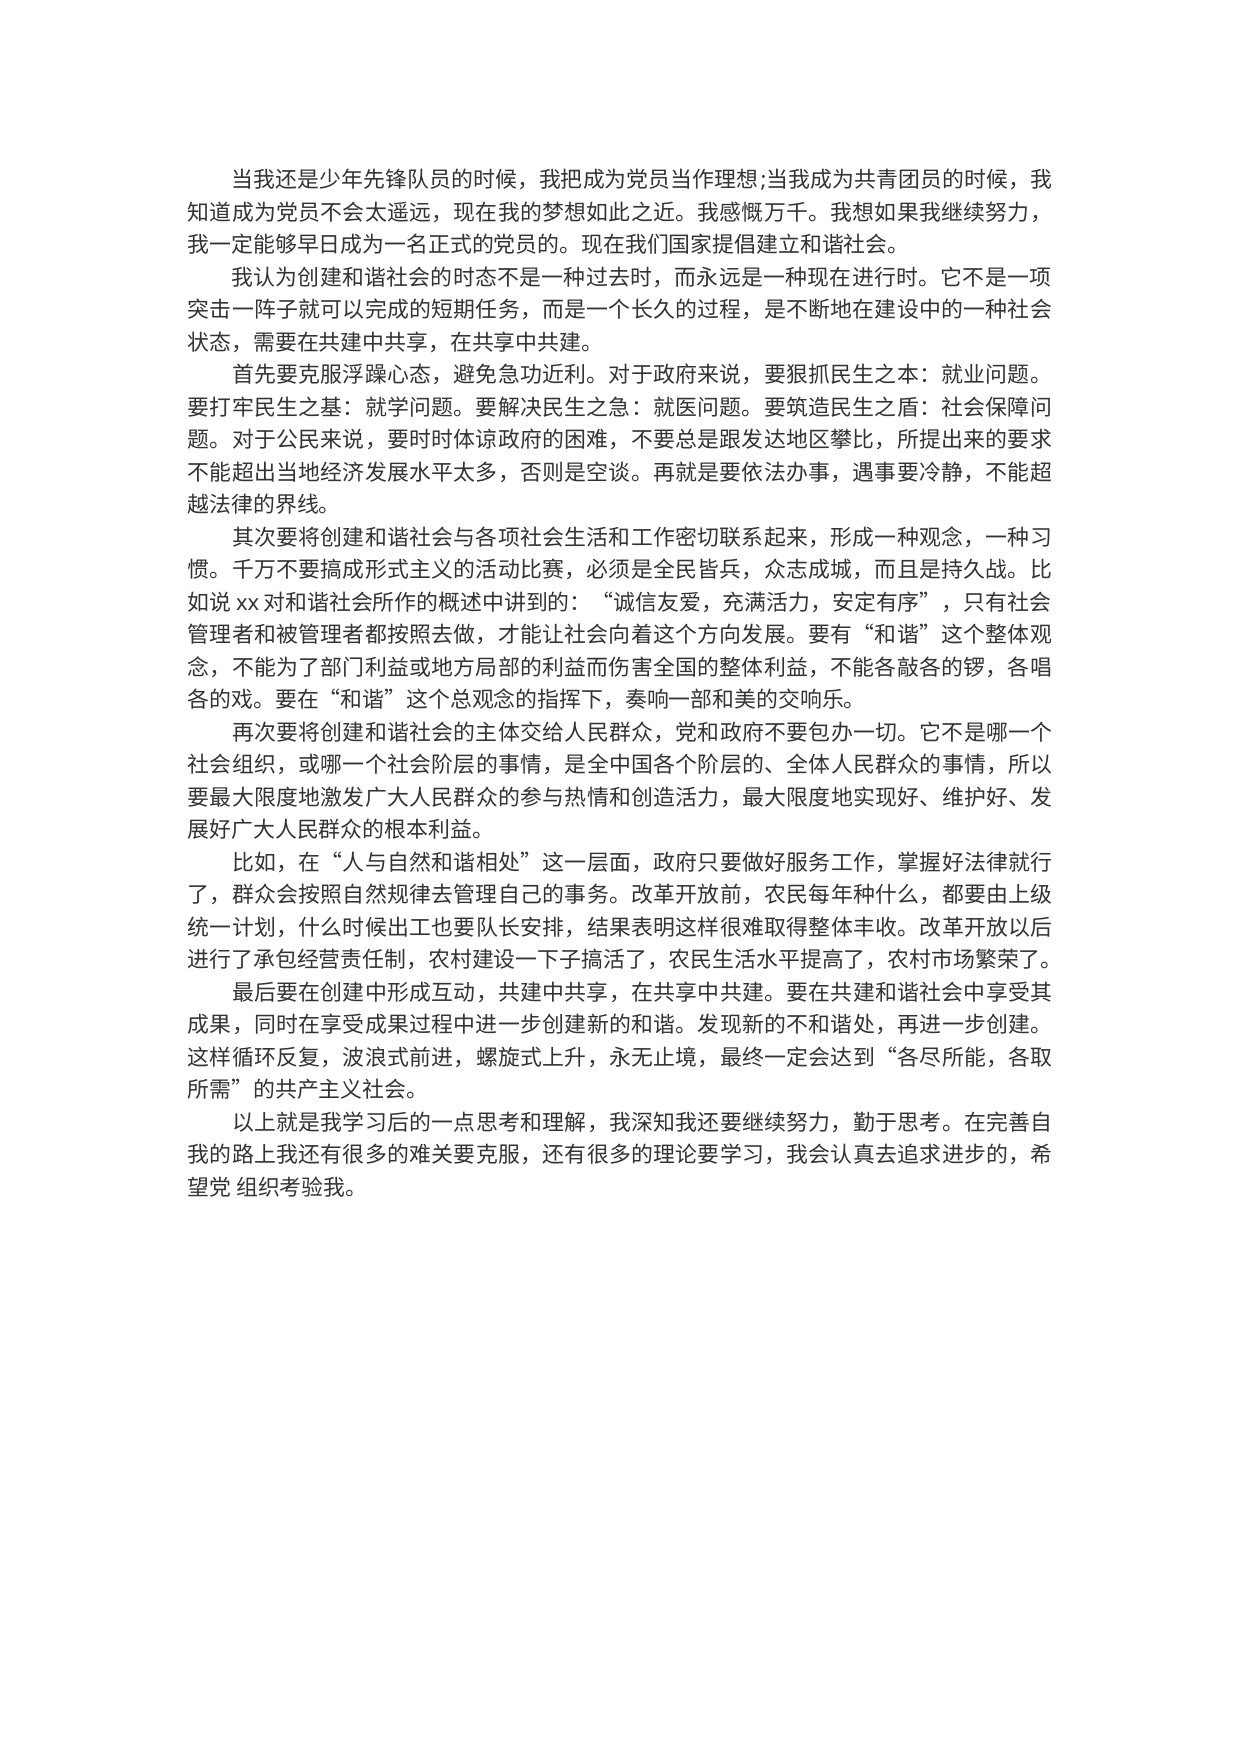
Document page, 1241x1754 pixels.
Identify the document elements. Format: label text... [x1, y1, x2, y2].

text 当我还是少年先锋队员的时候，我把成为党员当作理想;当我成为共青团员的时候，我知道成为党员不会太遥远，现在我的梦想如此之近。我感慨万千。我想如果我继续努力，我一定能够早日成为一名正式的党员的。现在我们国家提倡建立和谐社会。 [187, 162, 1053, 259]
text 再次要将创建和谐社会的主体交给人民群众，党和政府不要包办一切。它不是哪一个社会组织，或哪一个社会阶层的事情，是全中国各个阶层的、全体人民群众的事情，所以要最大限度地激发广大人民群众的参与热情和创造活力，最大限度地实现好、维护好、发展好广大人民群众的根本利益。 [187, 714, 1053, 844]
text 其次要将创建和谐社会与各项社会生活和工作密切联系起来，形成一种观念，一种习惯。千万不要搞成形式主义的活动比赛，必须是全民皆兵，众志成城，而且是持久战。比如说xx对和谐社会所作的概述中讲到的：“诚信友爱，充满活力，安定有序”，只有社会管理者和被管理者都按照去做，才能让社会向着这个方向发展。要有“和谐”这个整体观念，不能为了部门利益或地方局部的利益而伤害全国的整体利益，不能各敲各的锣，各唱各的戏。要在“和谐”这个总观念的指挥下，奏响一部和美的交响乐。 [187, 519, 1053, 714]
text 比如，在“人与自然和谐相处”这一层面，政府只要做好服务工作，掌握好法律就行了，群众会按照自然规律去管理自己的事务。改革开放前，农民每年种什么，都要由上级统一计划，什么时候出工也要队长安排，结果表明这样很难取得整体丰收。改革开放以后，进行了承包经营责任制，农村建设一下子搞活了，农民生活水平提高了，农村市场繁荣了。 [187, 844, 1053, 974]
text 以上就是我学习后的一点思考和理解，我深知我还要继续努力，勤于思考。在完善自我的路上我还有很多的难关要克服，还有很多的理论要学习，我会认真去追求进步的，希望党 组织考验我。 [187, 1104, 1053, 1202]
text 首先要克服浮躁心态，避免急功近利。对于政府来说，要狠抓民生之本：就业问题。要打牢民生之基：就学问题。要解决民生之急：就医问题。要筑造民生之盾：社会保障问题。对于公民来说，要时时体谅政府的困难，不要总是跟发达地区攀比，所提出来的要求不能超出当地经济发展水平太多，否则是空谈。再就是要依法办事，遇事要冷静，不能超越法律的界线。 [187, 357, 1053, 519]
text 我认为创建和谐社会的时态不是一种过去时，而永远是一种现在进行时。它不是一项突击一阵子就可以完成的短期任务，而是一个长久的过程，是不断地在建设中的一种社会状态，需要在共建中共享，在共享中共建。 [187, 259, 1053, 357]
text 最后要在创建中形成互动，共建中共享，在共享中共建。要在共建和谐社会中享受其成果，同时在享受成果过程中进一步创建新的和谐。发现新的不和谐处，再进一步创建。这样循环反复，波浪式前进，螺旋式上升，永无止境，最终一定会达到“各尽所能，各取所需”的共产主义社会。 [187, 974, 1053, 1104]
